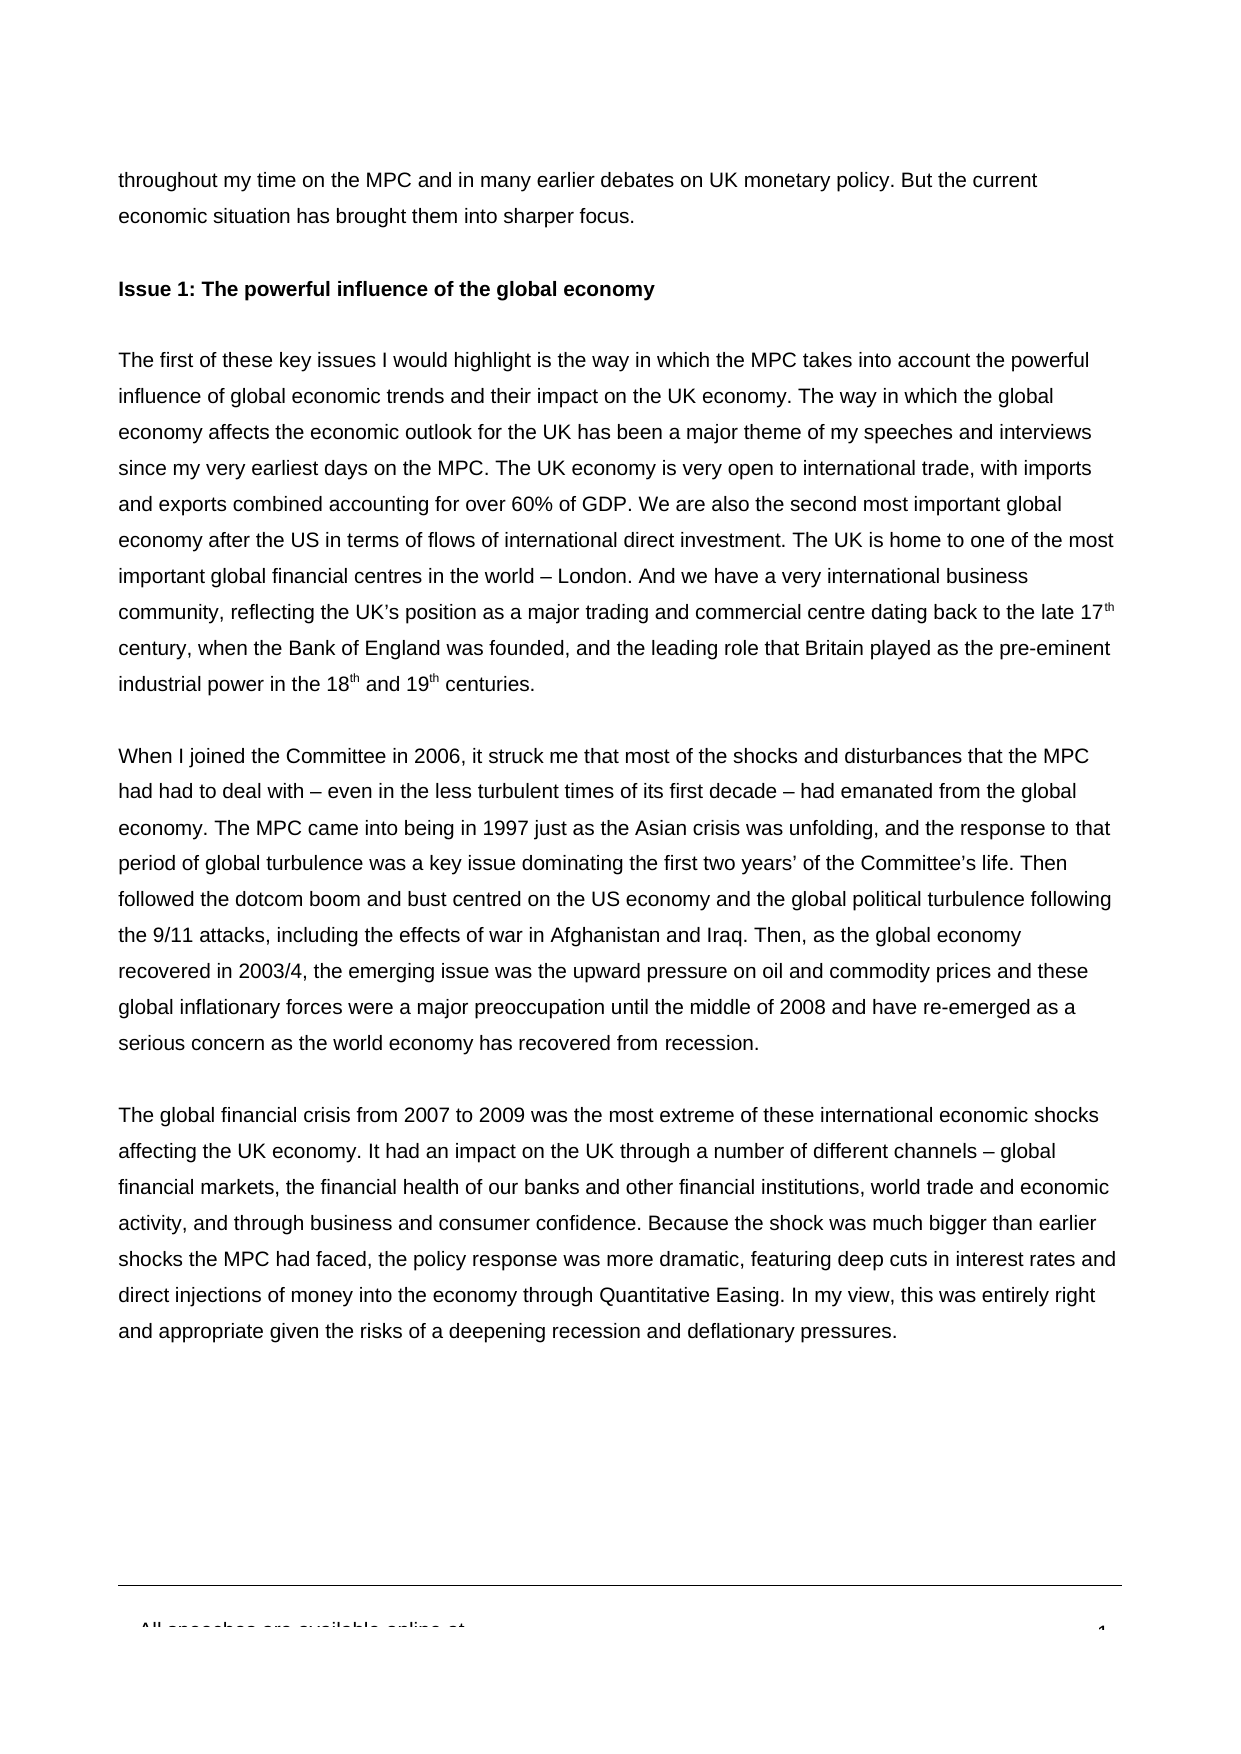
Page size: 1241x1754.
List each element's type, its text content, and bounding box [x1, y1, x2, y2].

text The global financial crisis from 2007 to 2009 was the most extreme of these international economic shocks affecting the UK economy. It had an impact on the UK through a number of different channels – global financial markets, the financial health of our banks and other financial institutions, world trade and economic activity, and through business and consumer confidence. Because the shock was much bigger than earlier shocks the MPC had faced, the policy response was more dramatic, featuring deep cuts in interest rates and direct injections of money into the economy through Quantitative Easing. In my view, this was entirely right and appropriate given the risks of a deepening recession and deflationary pressures. [118, 1103, 1120, 1342]
text The first of these key issues I would highlight is the way in which the MPC takes into account the powerful influence of global economic trends and their impact on the UK economy. The way in which the global economy affects the economic outlook for the UK has been a major theme of my speeches and interviews since my very earliest days on the MPC. The UK economy is very open to international trade, with imports and exports combined accounting for over 60% of GDP. We are also the second most important global economy after the US in terms of flows of international direct investment. The UK is home to one of the most important global financial centres in the world – London. And we have a very international business community, reflecting the UK’s position as a major trading and commercial centre dating back to the late 17th century, when the Bank of England was founded, and the leading role that Britain played as the pre-eminent industrial power in the 18th and 19th centuries. [118, 348, 1123, 696]
text When I joined the Committee in 2006, it struck me that most of the shocks and disturbances that the MPC had had to deal with – even in the less turbulent times of its first decade – had emanated from the global economy. The MPC came into being in 1997 just as the Asian crisis was unfolding, and the response to that period of global turbulence was a key issue dominating the first two years’ of the Committee’s life. Then followed the dotcom boom and bust centred on the US economy and the global political turbulence following the 9/11 attacks, including the effects of war in Afghanistan and Iraq. Then, as the global economy recovered in 2003/4, the emerging issue was the upward pressure on oil and commodity prices and these global inflationary forces were a major preoccupation until the middle of 2008 and have re-emerged as a serious concern as the world economy has recovered from recession. [118, 743, 1117, 1055]
text throughout my time on the MPC and in many earlier debates on UK monetary policy. But the current economic situation has brought them into sharper focus. [118, 168, 1123, 228]
subtitle Issue 1: The powerful influence of the global economy [118, 276, 1134, 300]
